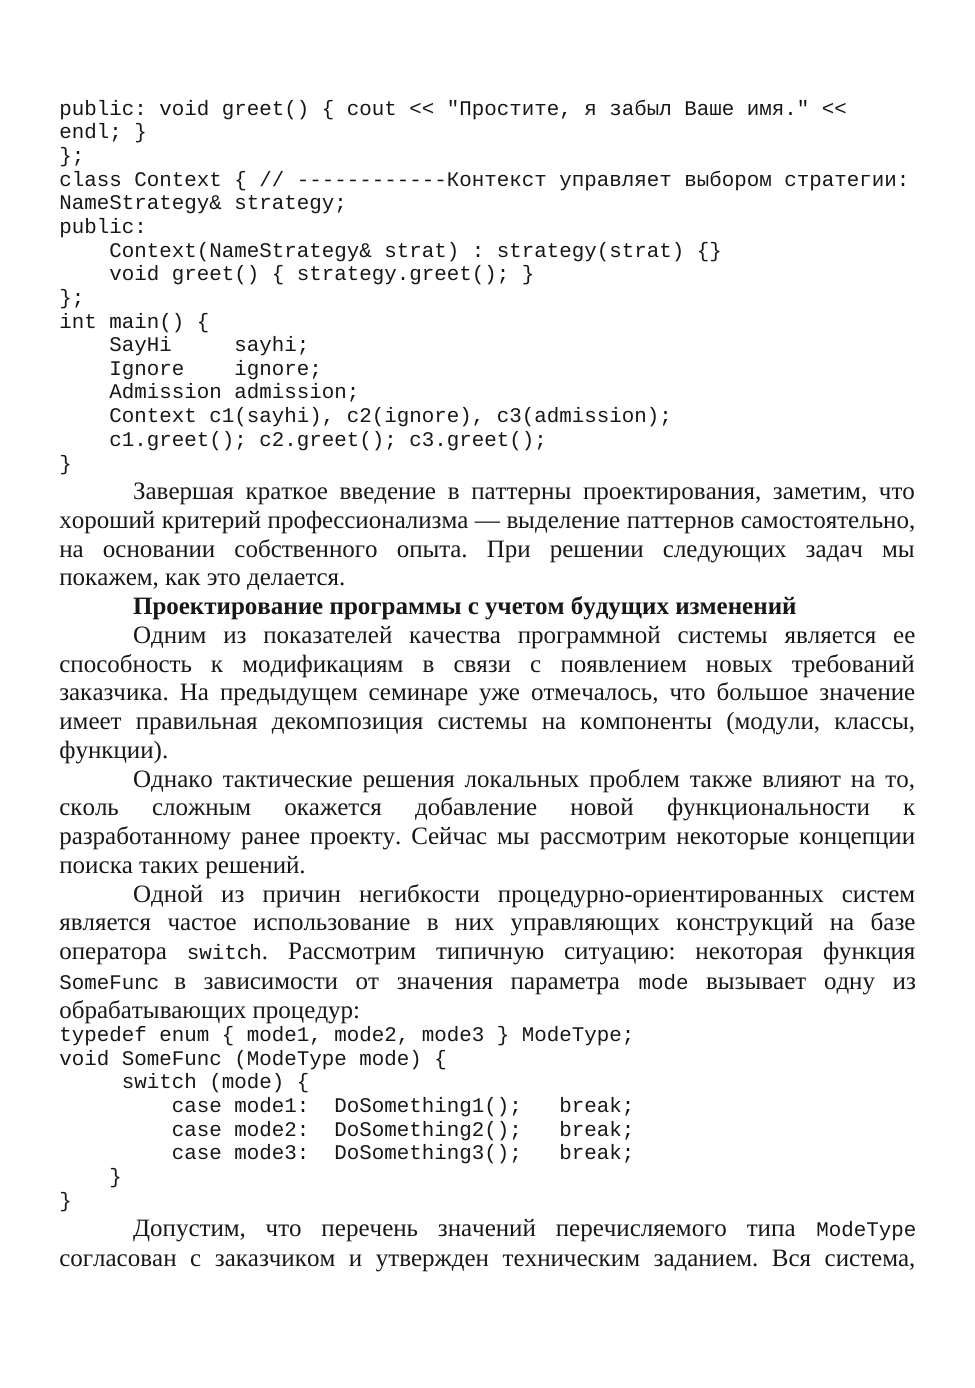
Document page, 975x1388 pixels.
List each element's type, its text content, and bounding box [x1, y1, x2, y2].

text }; [59, 145, 916, 169]
text Context c1(sayhi), c2(ignore), c3(admission); [59, 405, 916, 429]
text int main() { [59, 311, 916, 334]
text } [59, 452, 916, 476]
text SayHi sayhi; [59, 334, 916, 358]
text typedef enum { mode1, mode2, mode3 } ModeType; [59, 1024, 916, 1048]
text Завершая краткое введение в паттерны проектирования, заметим, что хороший критерий профессионализма — выделение паттернов самостоятельно, на основании собственного опыта. При решении следующих задач мы покажем, как это делается. [59, 476, 916, 591]
text switch (mode) { [59, 1071, 916, 1095]
text c1.greet(); c2.greet(); c3.greet(); [59, 429, 916, 452]
text Context(NameStrategy& strat) : strategy(strat) {} [59, 240, 916, 263]
text case mode3: DoSomething3(); break; [59, 1142, 916, 1166]
text Admission admission; [59, 382, 916, 405]
text Ignore ignore; [59, 358, 916, 382]
text case mode2: DoSomething2(); break; [59, 1119, 916, 1142]
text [59, 1213, 916, 1272]
text void SomeFunc (ModeType mode) { [59, 1048, 916, 1071]
text Одним из показателей качества программной системы является ее способность к модификациям в связи с появлением новых требований заказчика. На предыдущем семинаре уже отмечалось, что большое значение имеет правильная декомпозиция системы на компоненты (модули, классы, функции). [59, 620, 916, 764]
text void greet() { strategy.greet(); } [59, 263, 916, 287]
text class Context { // ------------Контекст управляет выбором стратегии: NameStrategy& strategy; [59, 169, 916, 216]
text }; [59, 287, 916, 311]
text Однако тактические решения локальных проблем также влияют на то, сколь сложным окажется добавление новой функциональности к разработанному ранее проекту. Сейчас мы рассмотрим некоторые концепции поиска таких решений. [59, 764, 916, 879]
subtitle Проектирование программы с учетом будущих изменений [59, 591, 916, 620]
text public: void greet() { cout << "Простите, я забыл Ваше имя." << endl; } [59, 98, 916, 145]
text case mode1: DoSomething1(); break; [59, 1095, 916, 1119]
text } [59, 1189, 916, 1213]
text public: [59, 216, 916, 240]
text Одной из причин негибкости процедурно-ориентированных систем является частое использование в них управляющих конструкций на базе оператора switch. Рассмотрим типичную ситуацию: некоторая функция SomeFunc в зависимости от значения параметра mode вызывает одну из обрабатывающих процедур: [59, 879, 916, 1024]
text } [59, 1166, 916, 1189]
